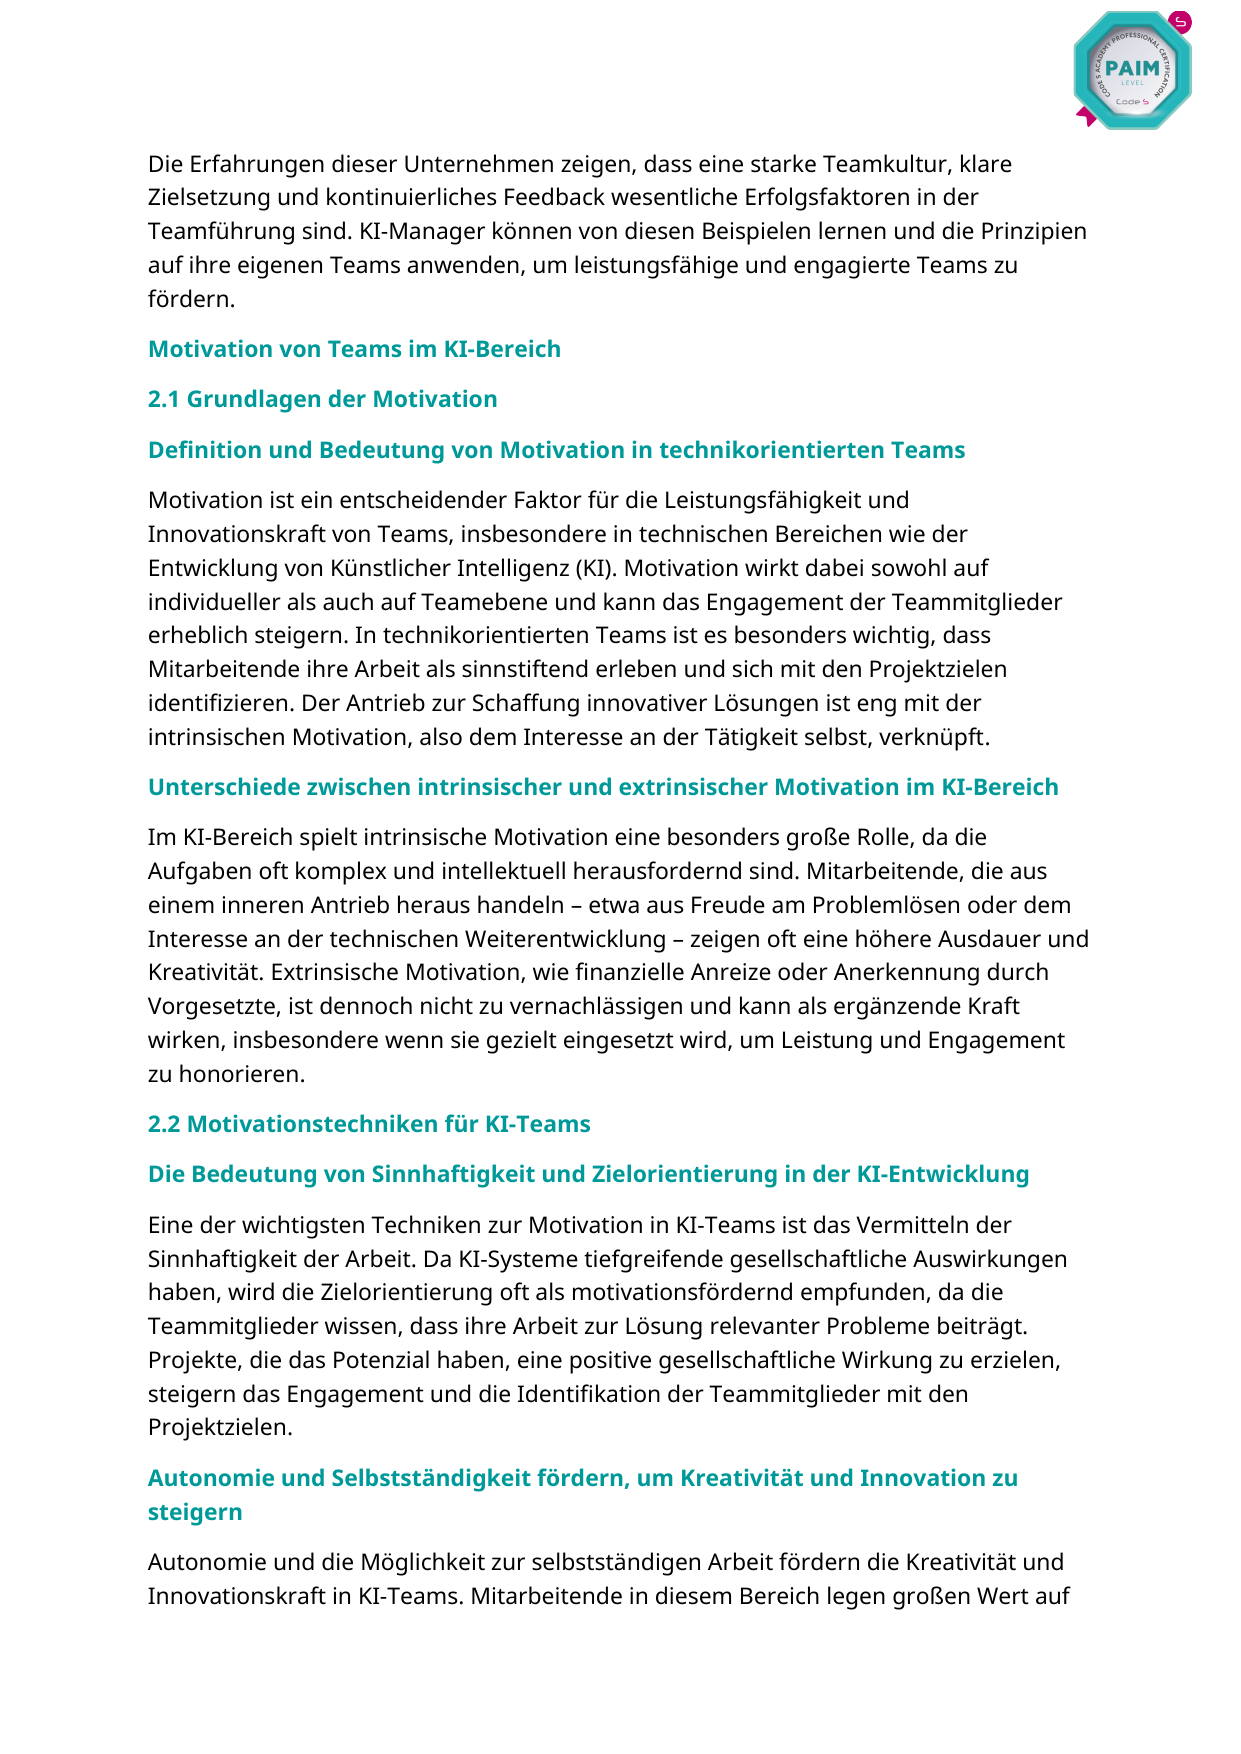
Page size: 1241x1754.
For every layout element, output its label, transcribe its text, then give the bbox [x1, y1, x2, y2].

text 2.2 Motivationstechniken für KI-Teams [148, 1108, 1093, 1139]
text 2.1 Grundlagen der Motivation [148, 383, 1093, 415]
text Eine der wichtigsten Techniken zur Motivation in KI-Teams ist das Vermitteln der Sinnhaftigkeit der Arbeit. Da KI-Systeme tiefgreifende gesellschaftliche Auswirkungen haben, wird die Zielorientierung oft als motivationsfördernd empfunden, da die Teammitglieder wissen, dass ihre Arbeit zur Lösung relevanter Probleme beiträgt. Projekte, die das Potenzial haben, eine positive gesellschaftliche Wirkung zu erzielen, steigern das Engagement und die Identifikation der Teammitglieder mit den Projektzielen​. [148, 1209, 1093, 1443]
picture [1073, 11, 1192, 130]
text Unterschiede zwischen intrinsischer und extrinsischer Motivation im KI-Bereich [148, 771, 1093, 802]
text Die Erfahrungen dieser Unternehmen zeigen, dass eine starke Teamkultur, klare Zielsetzung und kontinuierliches Feedback wesentliche Erfolgsfaktoren in der Teamführung sind. KI-Manager können von diesen Beispielen lernen und die Prinzipien auf ihre eigenen Teams anwenden, um leistungsfähige und engagierte Teams zu fördern. [148, 148, 1093, 314]
text Motivation ist ein entscheidender Faktor für die Leistungsfähigkeit und Innovationskraft von Teams, insbesondere in technischen Bereichen wie der Entwicklung von Künstlicher Intelligenz (KI). Motivation wirkt dabei sowohl auf individueller als auch auf Teamebene und kann das Engagement der Teammitglieder erheblich steigern. In technikorientierten Teams ist es besonders wichtig, dass Mitarbeitende ihre Arbeit als sinnstiftend erleben und sich mit den Projektzielen identifizieren. Der Antrieb zur Schaffung innovativer Lösungen ist eng mit der intrinsischen Motivation, also dem Interesse an der Tätigkeit selbst, verknüpft​. [148, 484, 1093, 752]
text Die Bedeutung von Sinnhaftigkeit und Zielorientierung in der KI-Entwicklung [148, 1158, 1093, 1190]
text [148, 1546, 1093, 1611]
text Motivation von Teams im KI-Bereich [148, 333, 1093, 364]
text Definition und Bedeutung von Motivation in technikorientierten Teams [148, 434, 1093, 465]
text Autonomie und Selbstständigkeit fördern, um Kreativität und Innovation zu steigern [148, 1462, 1093, 1527]
text Im KI-Bereich spielt intrinsische Motivation eine besonders große Rolle, da die Aufgaben oft komplex und intellektuell herausfordernd sind. Mitarbeitende, die aus einem inneren Antrieb heraus handeln – etwa aus Freude am Problemlösen oder dem Interesse an der technischen Weiterentwicklung – zeigen oft eine höhere Ausdauer und Kreativität. Extrinsische Motivation, wie finanzielle Anreize oder Anerkennung durch Vorgesetzte, ist dennoch nicht zu vernachlässigen und kann als ergänzende Kraft wirken, insbesondere wenn sie gezielt eingesetzt wird, um Leistung und Engagement zu honorieren​. [148, 821, 1093, 1089]
